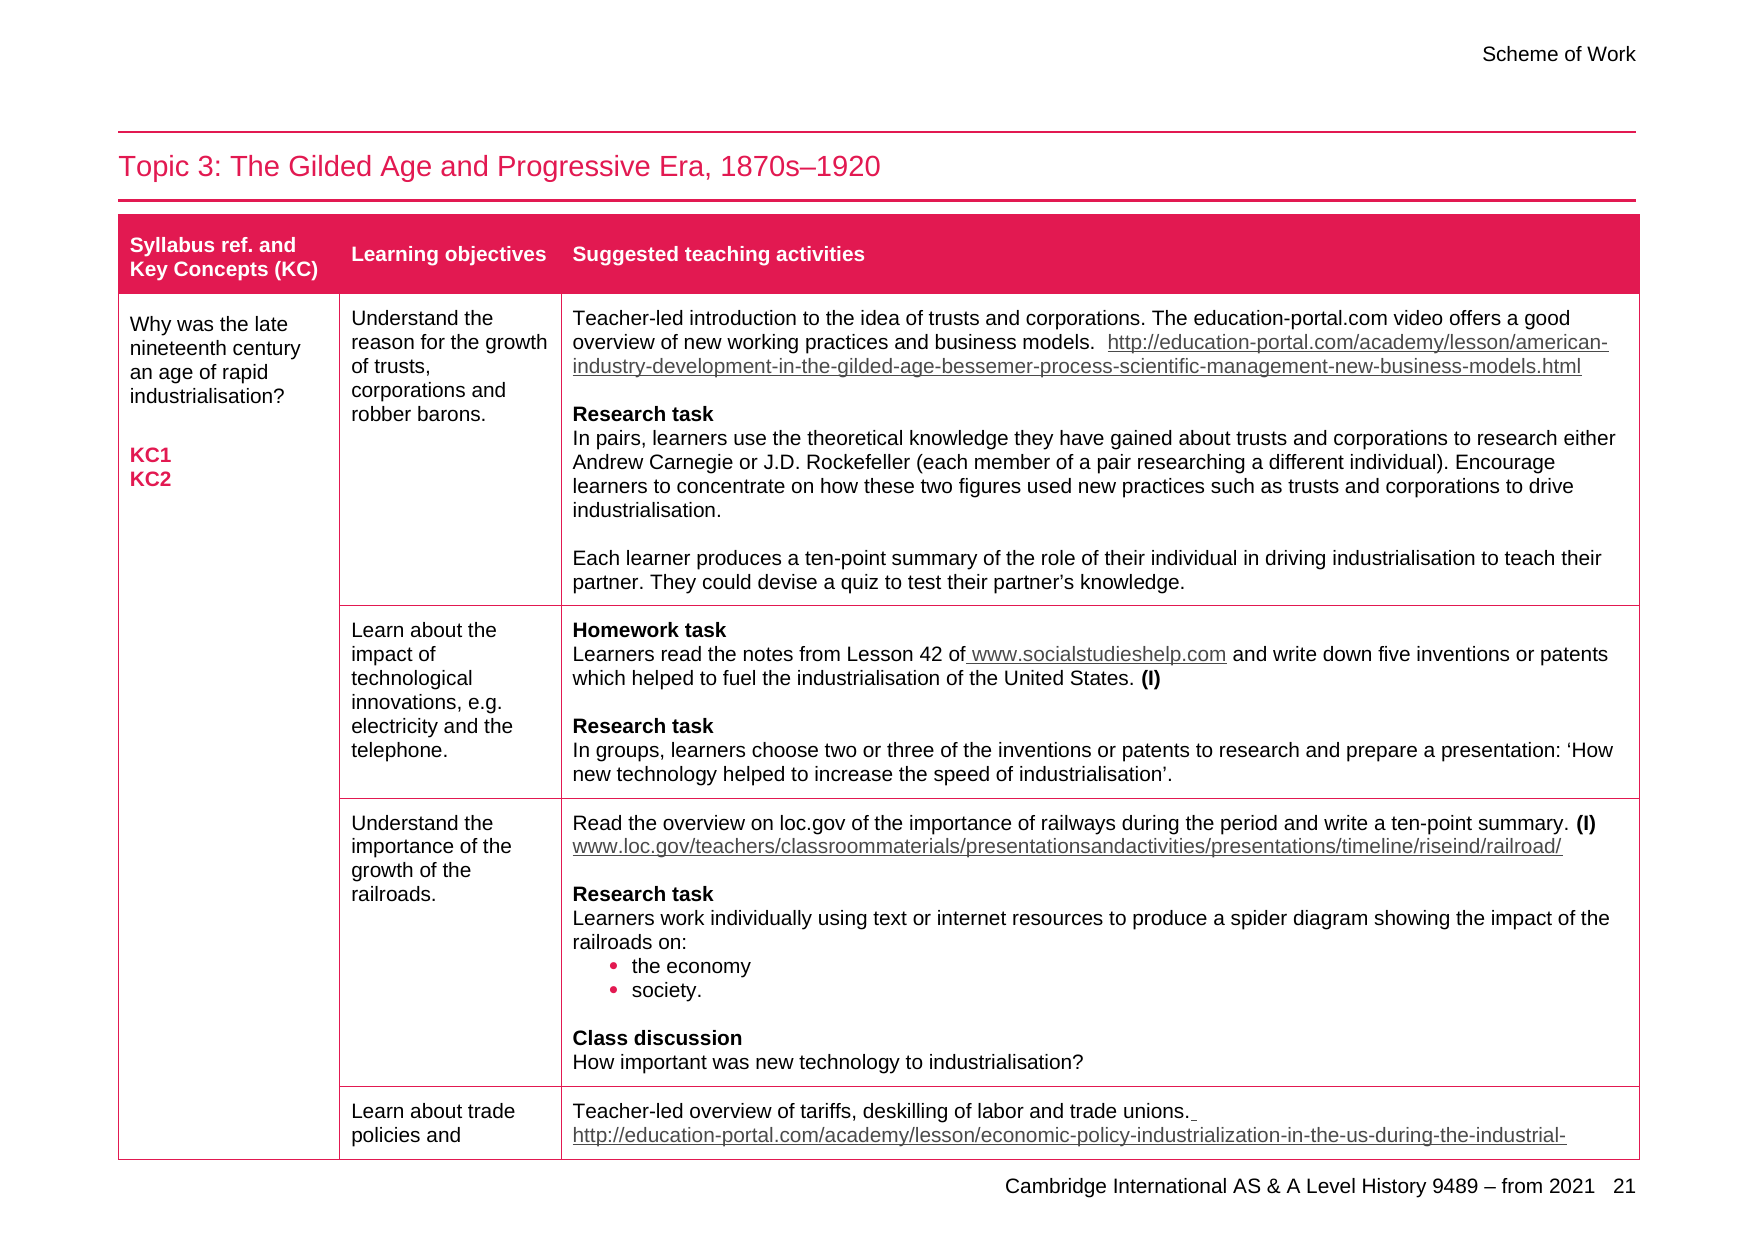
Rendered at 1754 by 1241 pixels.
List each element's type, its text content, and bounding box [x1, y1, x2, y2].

table_cell Teacher-led introduction to the idea of trusts and corporations. The education-portal.com video offers a good overview of new working practices and business models. http://education-portal.com/academy/lesson/american-industry-development-in-the-gilded-age-bessemer-process-scientific-management-new-business-models.html Research task In pairs, learners use the theoretical knowledge they have gained about trusts and corporations to research either Andrew Carnegie or J.D. Rockefeller (each member of a pair researching a different individual). Encourage learners to concentrate on how these two figures used new practices such as trusts and corporations to drive industrialisation. Each learner produces a ten-point summary of the role of their individual in driving industrialisation to teach their partner. They could devise a quiz to test their partner’s knowledge. [562, 294, 1639, 605]
text Topic 3: The Gilded Age and Progressive Era, 1870s–1920 [118, 133, 1636, 199]
table_cell Understand the importance of the growth of the railroads. [340, 799, 561, 1086]
table_cell Homework task Learners read the notes from Lesson 42 of www.socialstudieshelp.com and write down five inventions or patents which helped to fuel the industrialisation of the United States. (I) Research task In groups, learners choose two or three of the inventions or patents to research and prepare a presentation: ‘How new technology helped to increase the speed of industrialisation’. [562, 606, 1639, 798]
table_header Syllabus ref. and Key Concepts (KC) [119, 215, 339, 293]
table_header Learning objectives [340, 215, 561, 293]
table_cell Understand the reason for the growth of trusts, corporations and robber barons. [340, 294, 561, 605]
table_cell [340, 1087, 561, 1158]
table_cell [562, 1087, 1639, 1158]
table_cell Why was the late nineteenth century an age of rapid industrialisation? KC1 KC2 [119, 294, 339, 1158]
table_cell Learn about the impact of technological innovations, e.g. electricity and the telephone. [340, 606, 561, 798]
table_header Suggested teaching activities [562, 215, 1639, 293]
table_cell Read the overview on loc.gov of the importance of railways during the period and write a ten-point summary. (I) www.loc.gov/teachers/classroommaterials/presentationsandactivities/presentations/timeline/riseind/railroad/ Research task Learners work individually using text or internet resources to produce a spider diagram showing the impact of the railroads on: the economy society. Class discussion How important was new technology to industrialisation? [562, 799, 1639, 1086]
